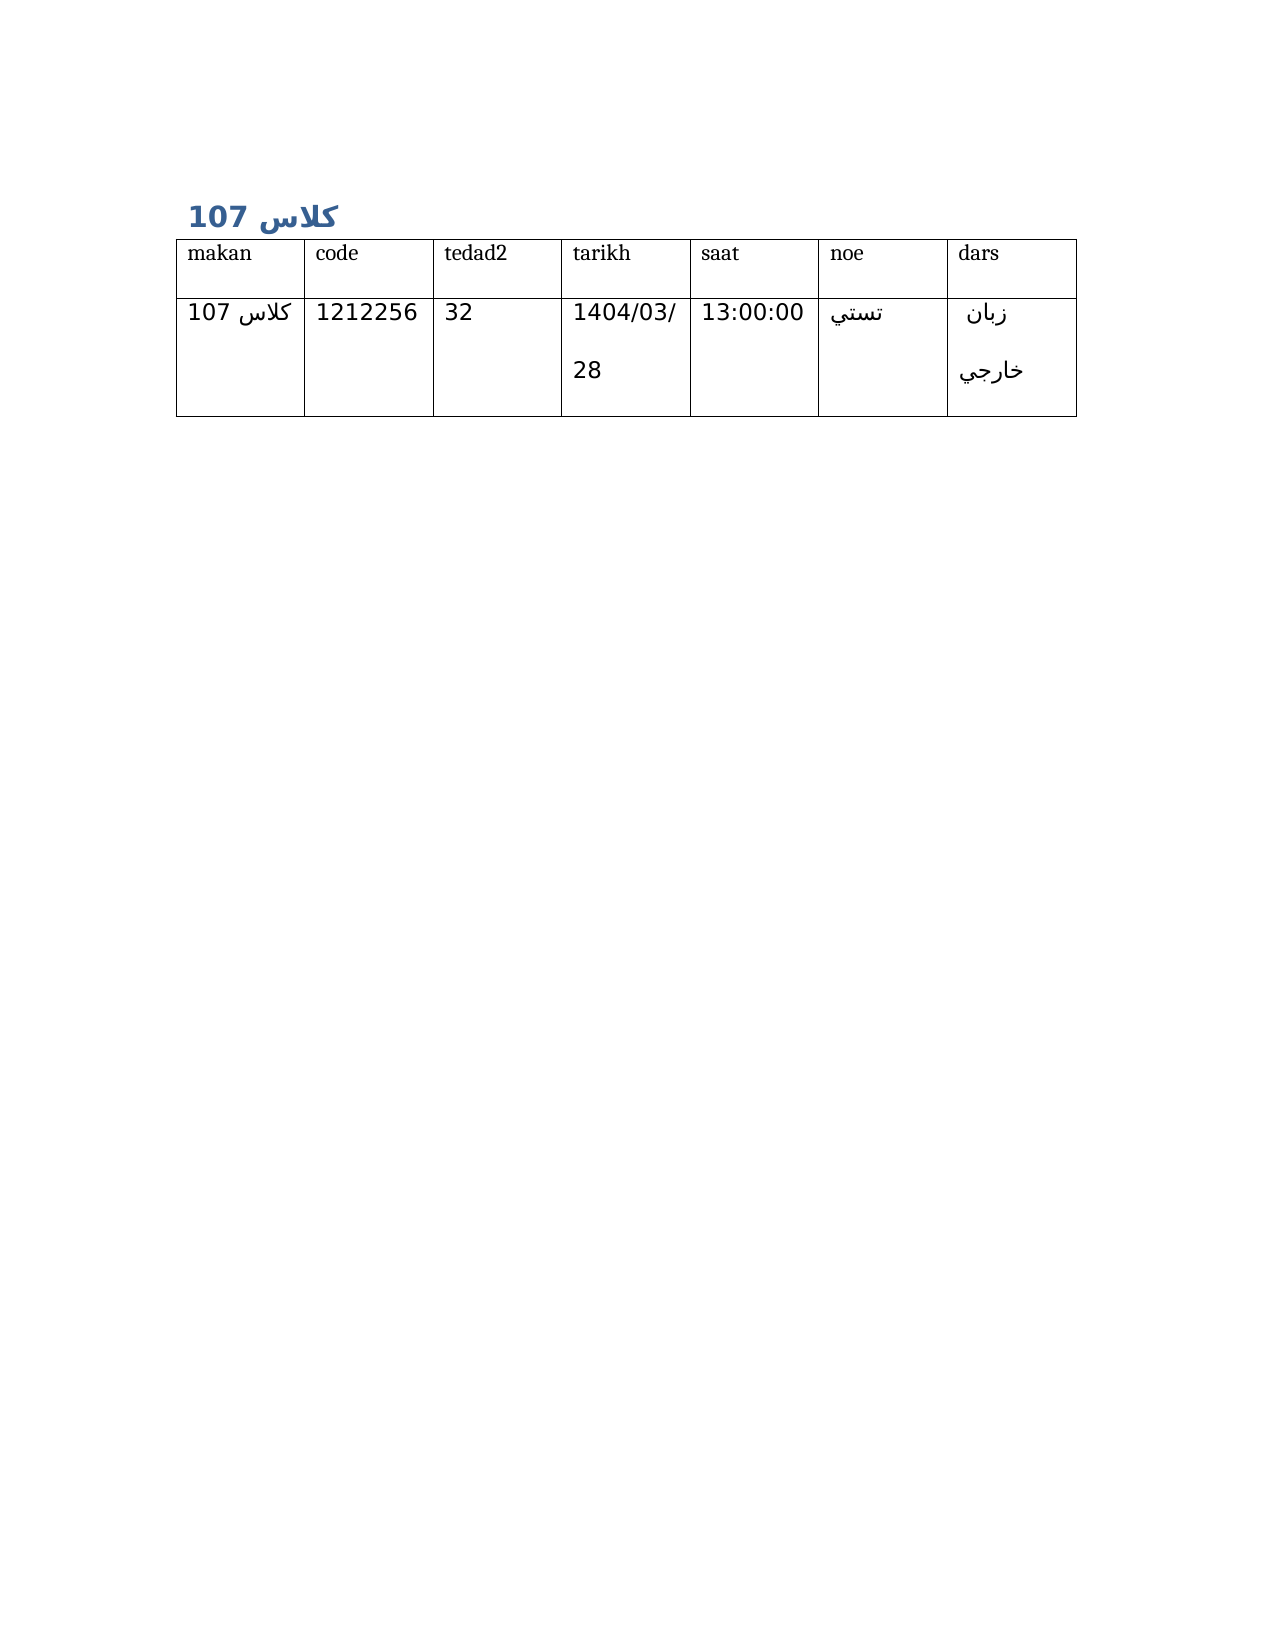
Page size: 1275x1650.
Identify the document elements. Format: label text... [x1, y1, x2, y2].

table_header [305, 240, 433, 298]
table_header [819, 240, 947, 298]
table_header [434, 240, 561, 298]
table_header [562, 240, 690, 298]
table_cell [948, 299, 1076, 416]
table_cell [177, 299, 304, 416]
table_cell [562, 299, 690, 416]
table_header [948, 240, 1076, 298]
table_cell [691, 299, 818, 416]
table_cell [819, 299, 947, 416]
subtitle کلاس 107 [187, 200, 1087, 234]
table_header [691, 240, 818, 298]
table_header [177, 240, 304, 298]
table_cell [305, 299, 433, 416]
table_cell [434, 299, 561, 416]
